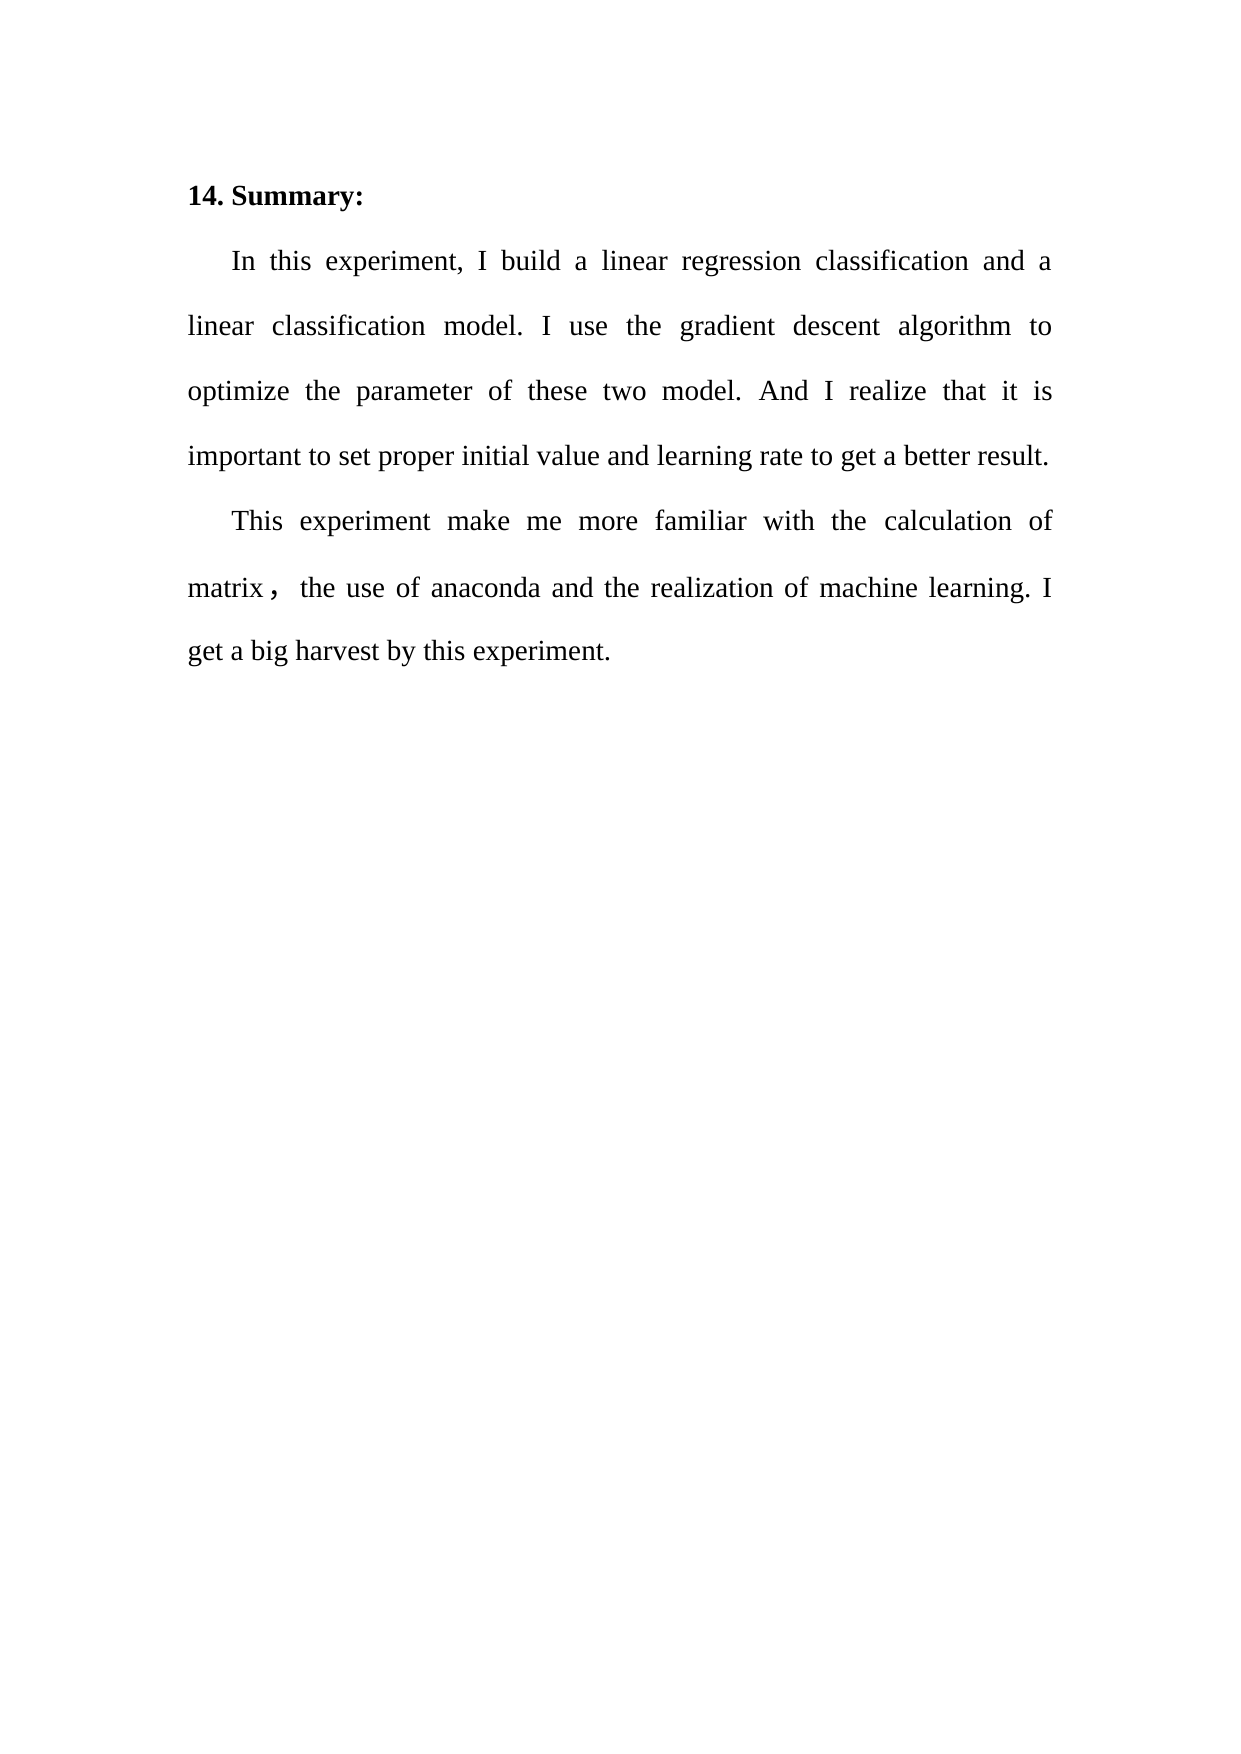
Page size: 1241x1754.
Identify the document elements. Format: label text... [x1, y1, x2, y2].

text This experiment make me more familiar with the calculation of matrix，the use of anaconda and the realization of machine learning. I get a big harvest by this experiment. [187, 487, 1053, 682]
list Summary: [187, 162, 1053, 227]
text In this experiment, I build a linear regression classification and a linear classification model. I use the gradient descent algorithm to optimize the parameter of these two model. And I realize that it is important to set proper initial value and learning rate to get a better result. [187, 227, 1053, 487]
